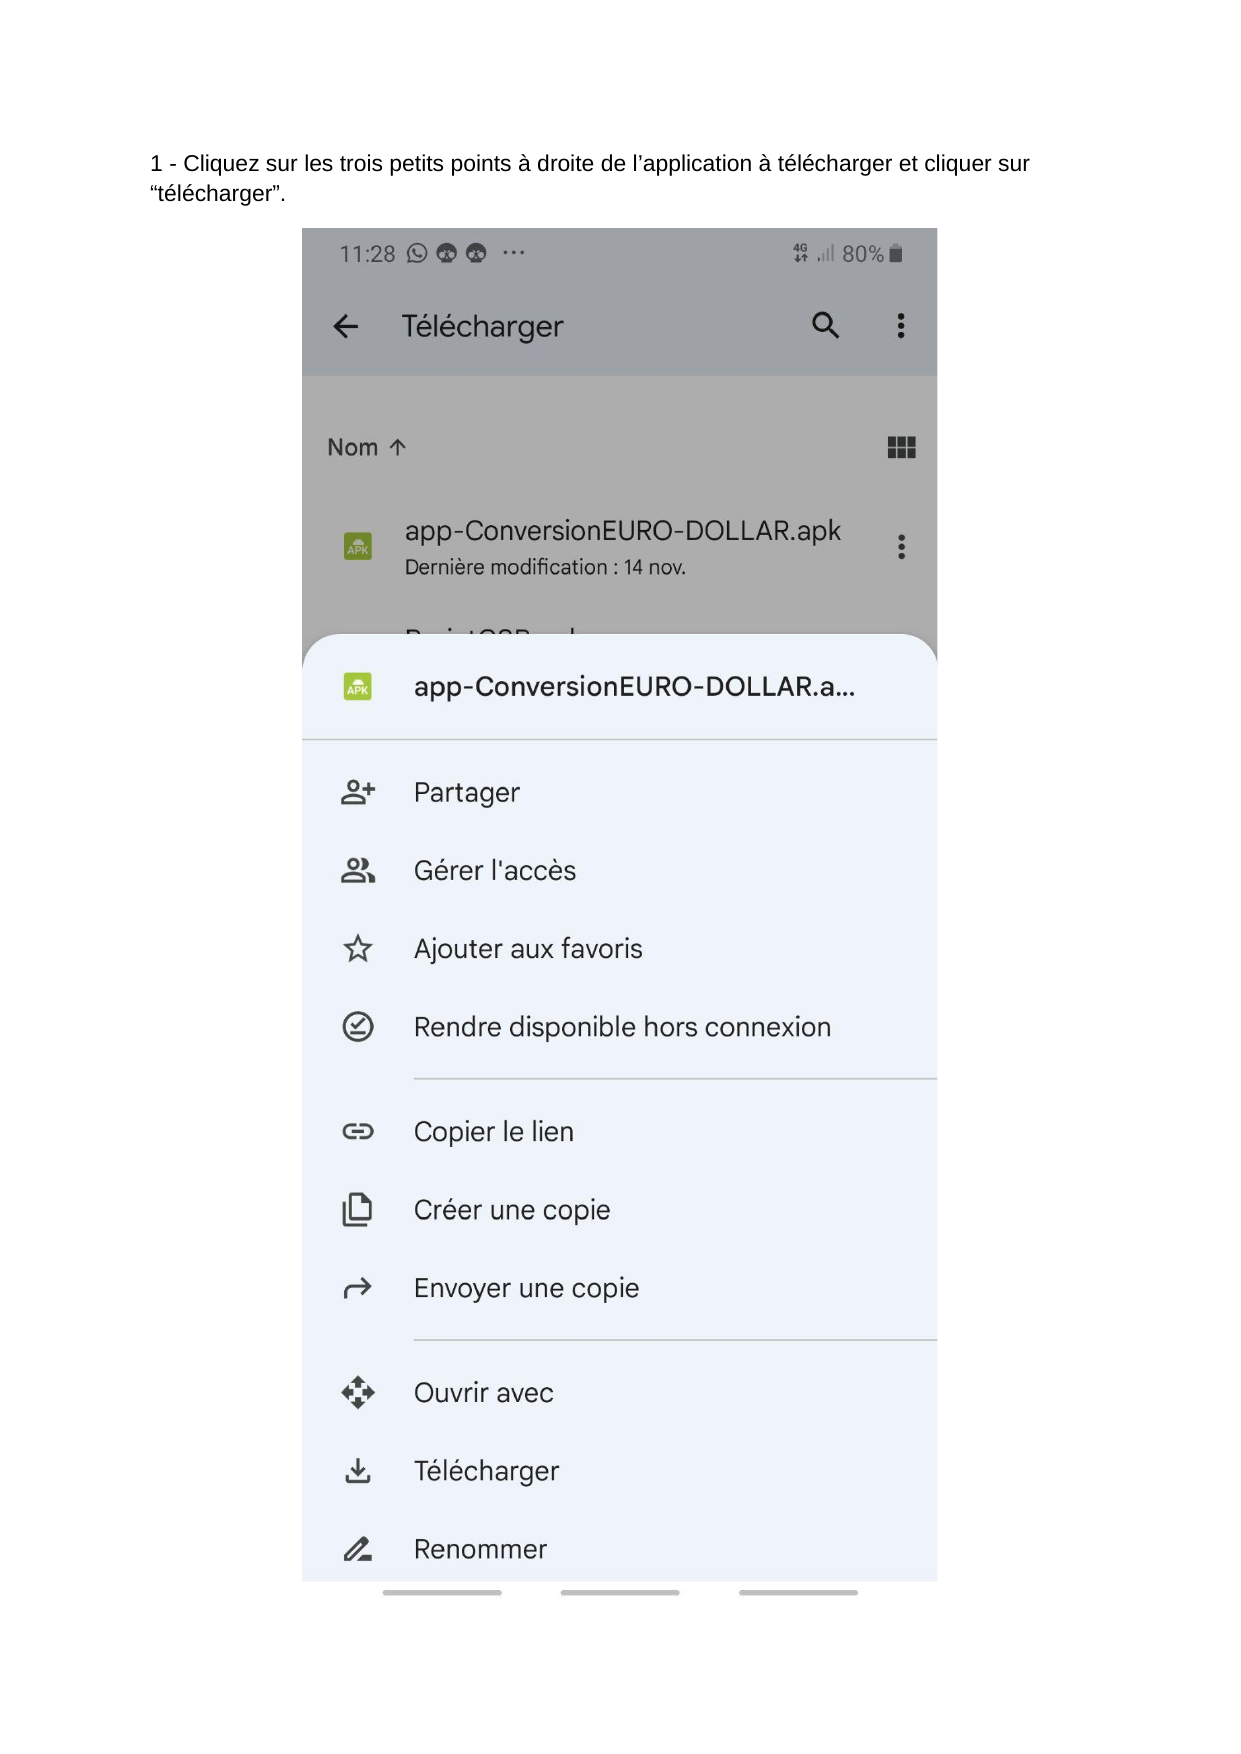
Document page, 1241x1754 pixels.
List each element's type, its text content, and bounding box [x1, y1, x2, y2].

text 1 - Cliquez sur les trois petits points à droite de l’application à télécharger et cliquer sur “télécharger”. [150, 150, 1090, 207]
picture [302, 228, 938, 1604]
